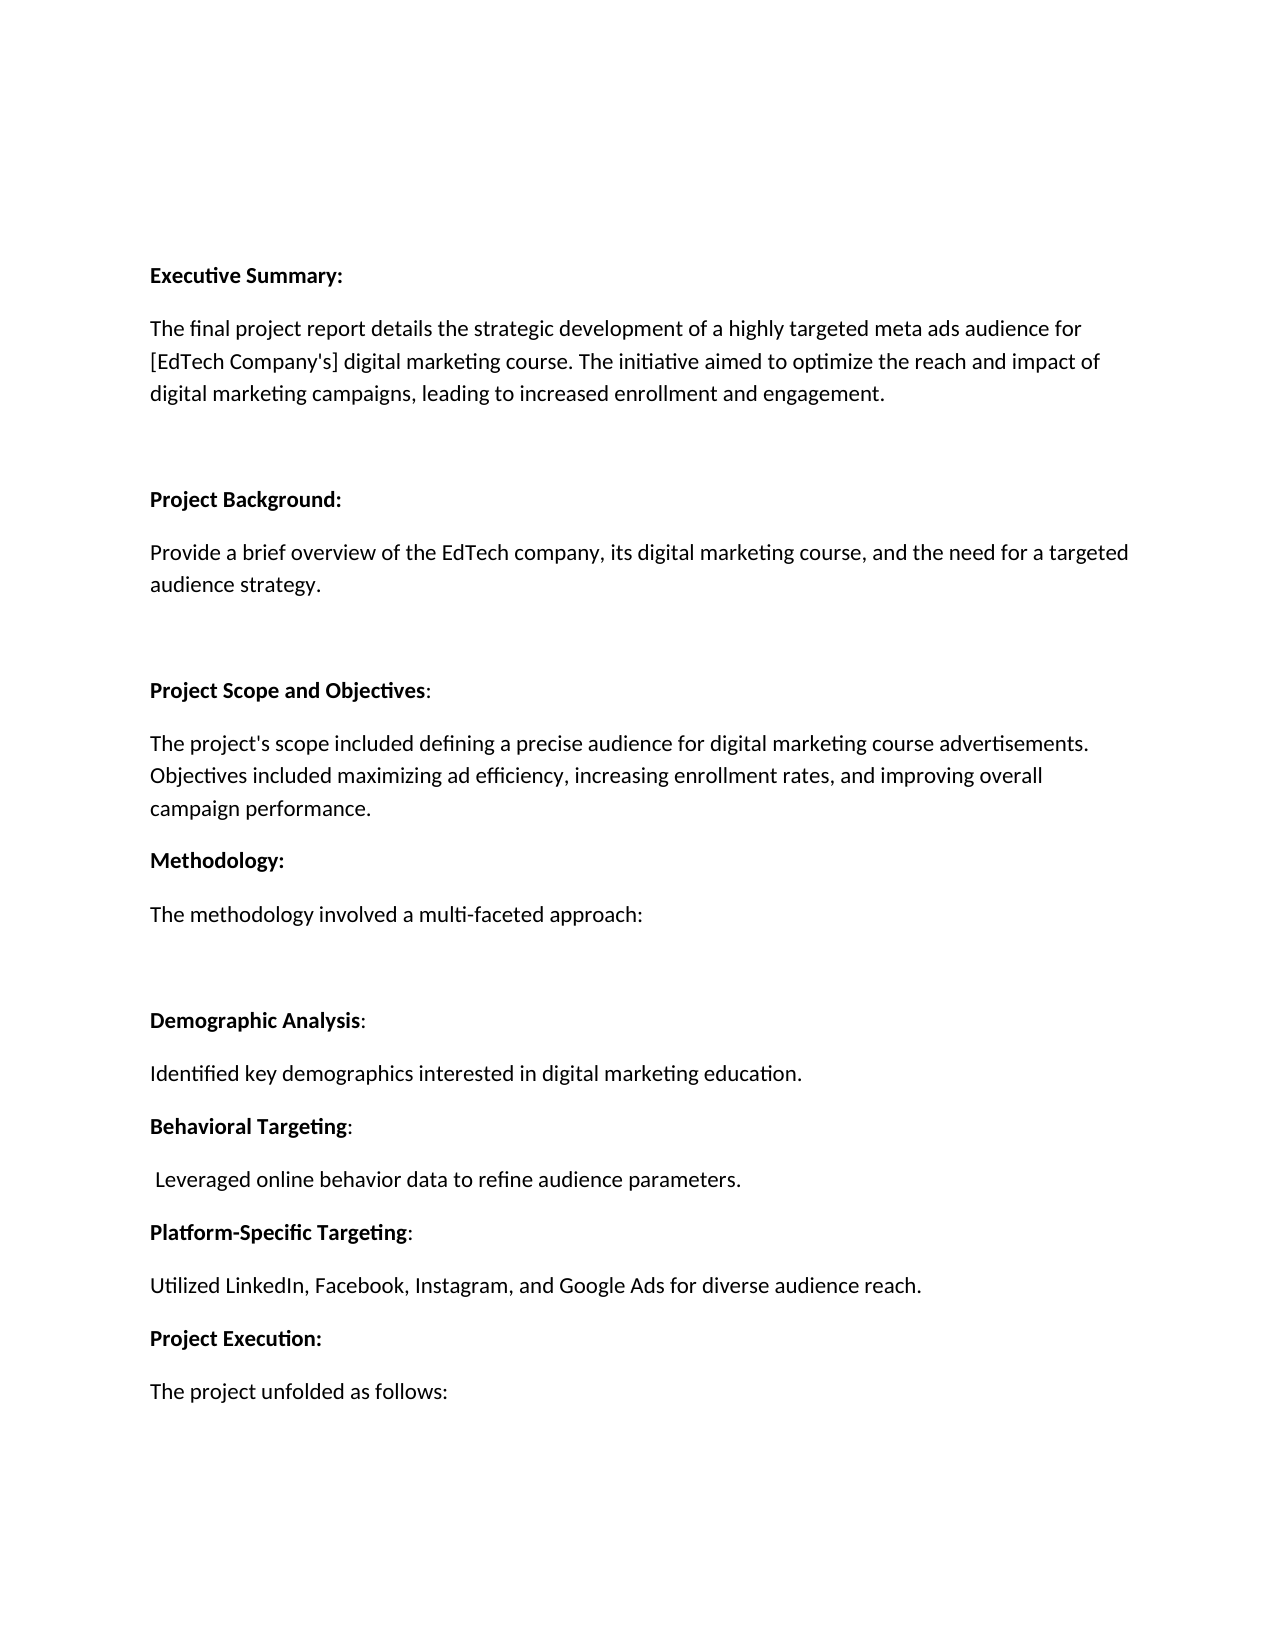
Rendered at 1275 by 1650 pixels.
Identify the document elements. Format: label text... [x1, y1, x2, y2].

text Identified key demographics interested in digital marketing education. [150, 1059, 1134, 1087]
text The methodology involved a multi-faceted approach: [150, 900, 1134, 928]
text Platform-Specific Targeting: [150, 1218, 1134, 1246]
text The project's scope included defining a precise audience for digital marketing course advertisements. Objectives included maximizing ad efficiency, increasing enrollment rates, and improving overall campaign performance. [150, 729, 1134, 822]
text Demographic Analysis: [150, 1006, 1134, 1034]
text Project Background: [150, 485, 1134, 513]
text Leveraged online behavior data to refine audience parameters. [150, 1165, 1134, 1193]
text Project Scope and Objectives: [150, 676, 1134, 704]
text Project Execution: [150, 1324, 1134, 1352]
text Utilized LinkedIn, Facebook, Instagram, and Google Ads for diverse audience reach. [150, 1271, 1134, 1299]
text Executive Summary: [150, 262, 1134, 289]
text The final project report details the strategic development of a highly targeted meta ads audience for [EdTech Company's] digital marketing course. The initiative aimed to optimize the reach and impact of digital marketing campaigns, leading to increased enrollment and engagement. [150, 314, 1134, 407]
text The project unfolded as follows: [150, 1377, 1134, 1405]
text Methodology: [150, 847, 1134, 875]
text Behavioral Targeting: [150, 1112, 1134, 1140]
text Provide a brief overview of the EdTech company, its digital marketing course, and the need for a targeted audience strategy. [150, 538, 1134, 598]
